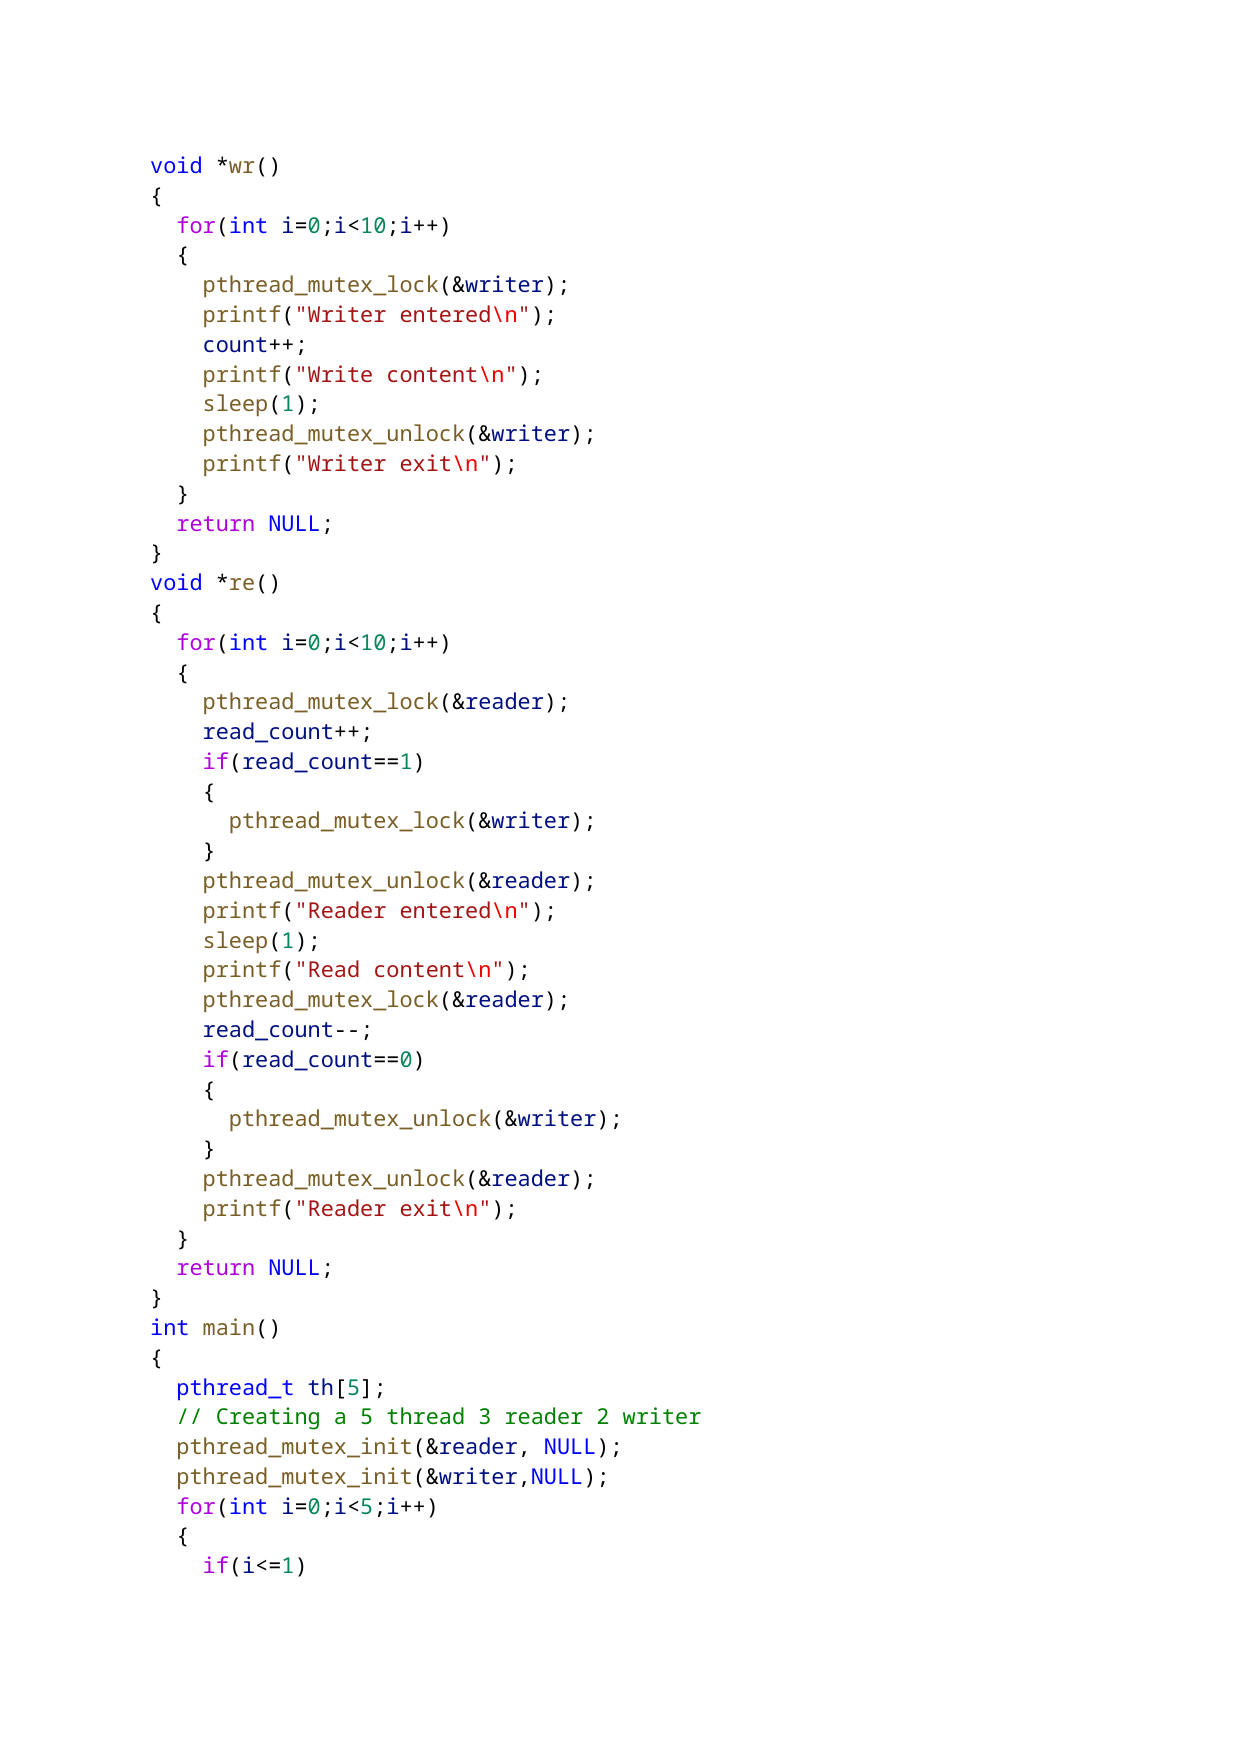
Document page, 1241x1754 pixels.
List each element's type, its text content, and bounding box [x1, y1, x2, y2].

text void *re() [150, 567, 1090, 597]
text printf("Reader exit\n"); [150, 1193, 1090, 1222]
text printf("Writer entered\n"); [150, 299, 1090, 329]
text } [150, 1282, 1090, 1312]
text pthread_mutex_unlock(&reader); [150, 865, 1090, 895]
text { [150, 776, 1090, 805]
text { [150, 1520, 1090, 1550]
text // Creating a 5 thread 3 reader 2 writer [150, 1401, 1090, 1431]
text int main() [150, 1312, 1090, 1342]
text { [150, 1342, 1090, 1371]
text pthread_mutex_init(&writer,NULL); [150, 1461, 1090, 1491]
text { [150, 239, 1090, 269]
text count++; [150, 329, 1090, 358]
text if(read_count==0) [150, 1044, 1090, 1073]
text { [150, 1073, 1090, 1103]
text for(int i=0;i<10;i++) [150, 209, 1090, 239]
text printf("Reader entered\n"); [150, 895, 1090, 924]
text pthread_mutex_lock(&reader); [150, 686, 1090, 716]
text { [150, 180, 1090, 209]
text printf("Writer exit\n"); [150, 448, 1090, 478]
text return NULL; [150, 1252, 1090, 1282]
text read_count--; [150, 1014, 1090, 1044]
text } [150, 537, 1090, 567]
text sleep(1); [150, 388, 1090, 418]
text for(int i=0;i<10;i++) [150, 627, 1090, 656]
text if(i<=1) [150, 1550, 1090, 1580]
text for(int i=0;i<5;i++) [150, 1491, 1090, 1520]
text pthread_mutex_lock(&reader); [150, 984, 1090, 1014]
text printf("Read content\n"); [150, 954, 1090, 984]
text pthread_mutex_unlock(&reader); [150, 1163, 1090, 1193]
text } [150, 478, 1090, 507]
text printf("Write content\n"); [150, 358, 1090, 388]
text } [150, 835, 1090, 865]
text } [150, 1222, 1090, 1252]
text pthread_t th[5]; [150, 1371, 1090, 1401]
text pthread_mutex_lock(&writer); [150, 805, 1090, 835]
text read_count++; [150, 716, 1090, 746]
text pthread_mutex_unlock(&writer); [150, 418, 1090, 448]
text void *wr() [150, 150, 1090, 180]
text { [150, 656, 1090, 686]
text } [150, 1133, 1090, 1163]
text pthread_mutex_lock(&writer); [150, 269, 1090, 299]
text return NULL; [150, 507, 1090, 537]
text sleep(1); [150, 924, 1090, 954]
text pthread_mutex_unlock(&writer); [150, 1103, 1090, 1133]
text if(read_count==1) [150, 746, 1090, 776]
text { [150, 597, 1090, 627]
text pthread_mutex_init(&reader, NULL); [150, 1431, 1090, 1461]
